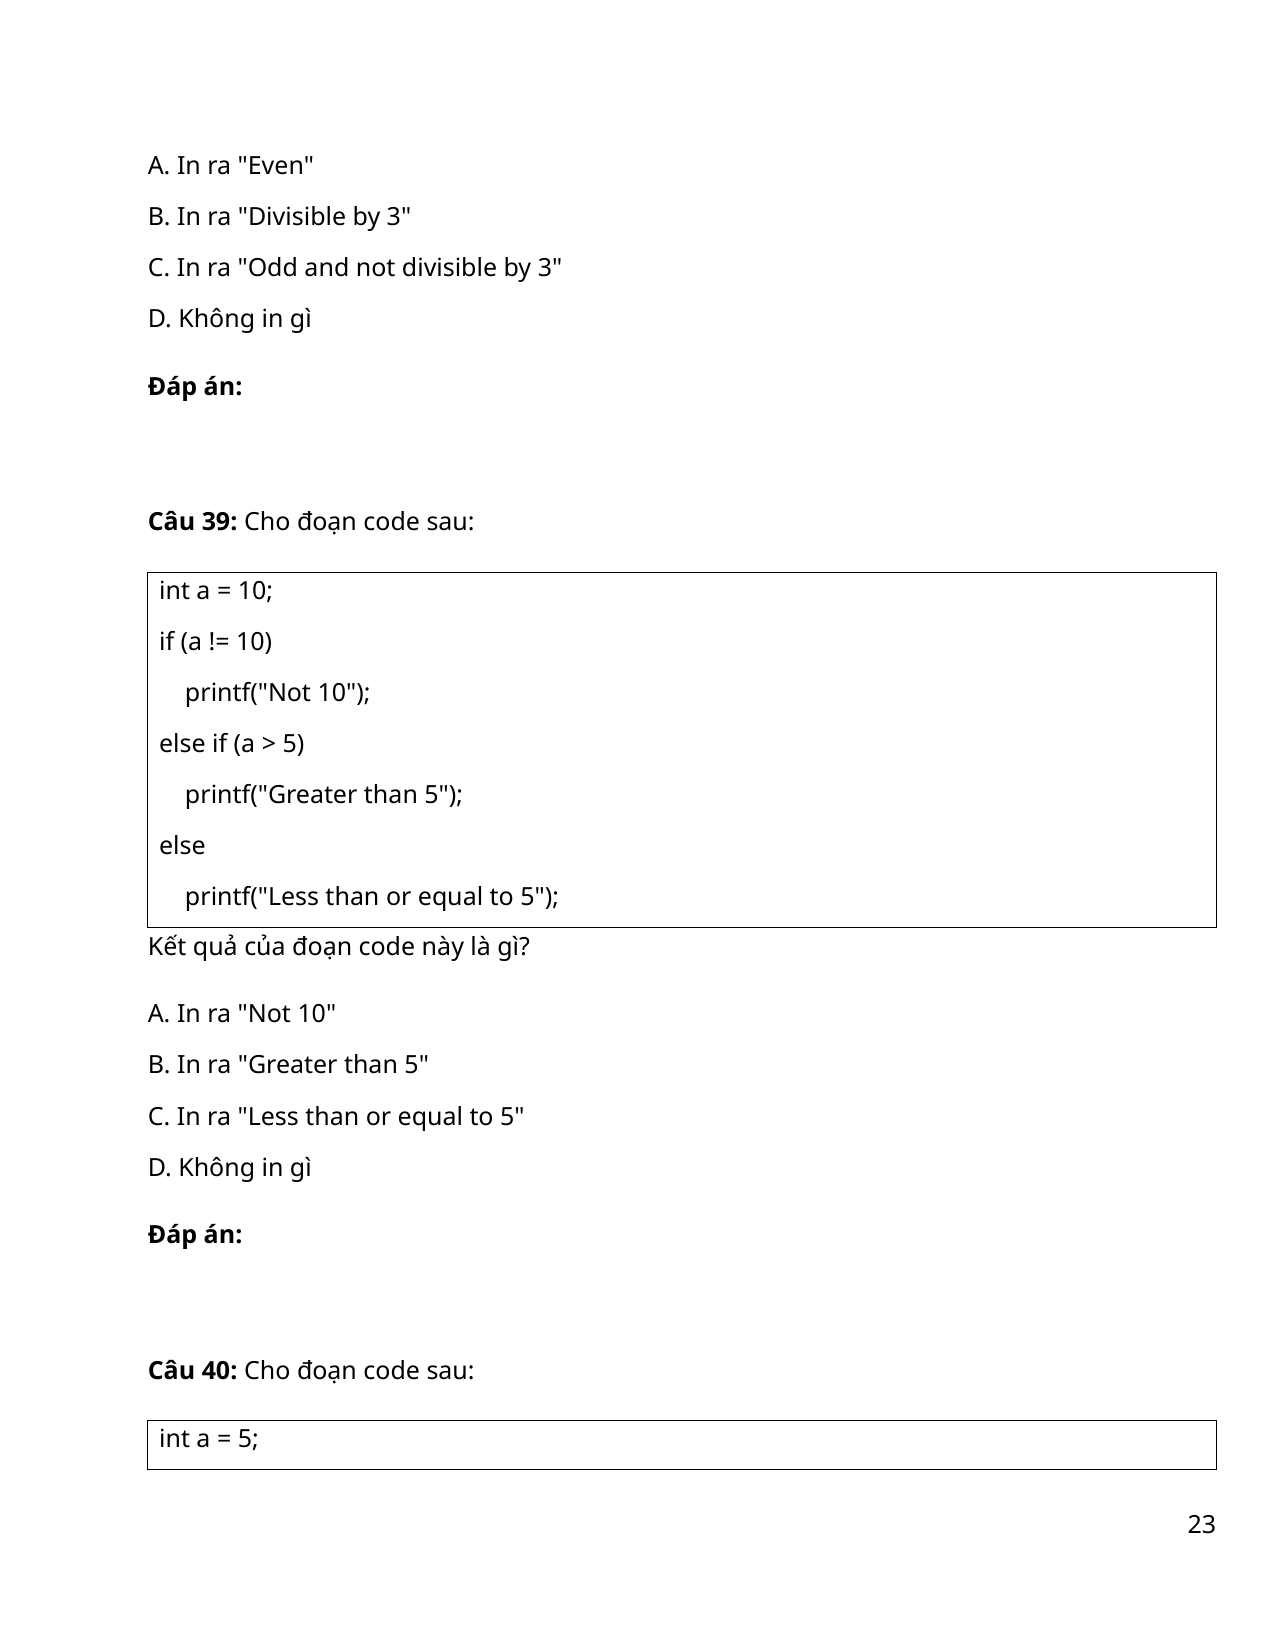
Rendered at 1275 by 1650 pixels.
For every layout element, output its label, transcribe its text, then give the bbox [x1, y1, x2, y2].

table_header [148, 1421, 1216, 1469]
table_header int a = 10; if (a != 10) printf("Not 10"); else if (a > 5) printf("Greater than 5"); else printf("Less than or equal to 5"); [148, 573, 1216, 927]
text Câu 39: Cho đoạn code sau: [148, 504, 1216, 538]
text Đáp án: [148, 368, 1216, 403]
text Đáp án: [148, 1217, 1216, 1251]
text Kết quả của đoạn code này là gì? [148, 928, 1216, 962]
text A. In ra "Not 10" B. In ra "Greater than 5" C. In ra "Less than or equal to 5" D. Không in gì [148, 996, 1216, 1183]
text Câu 40: Cho đoạn code sau: [148, 1352, 1216, 1386]
text A. In ra "Even" B. In ra "Divisible by 3" C. In ra "Odd and not divisible by 3" D. Không in gì [148, 148, 1216, 335]
